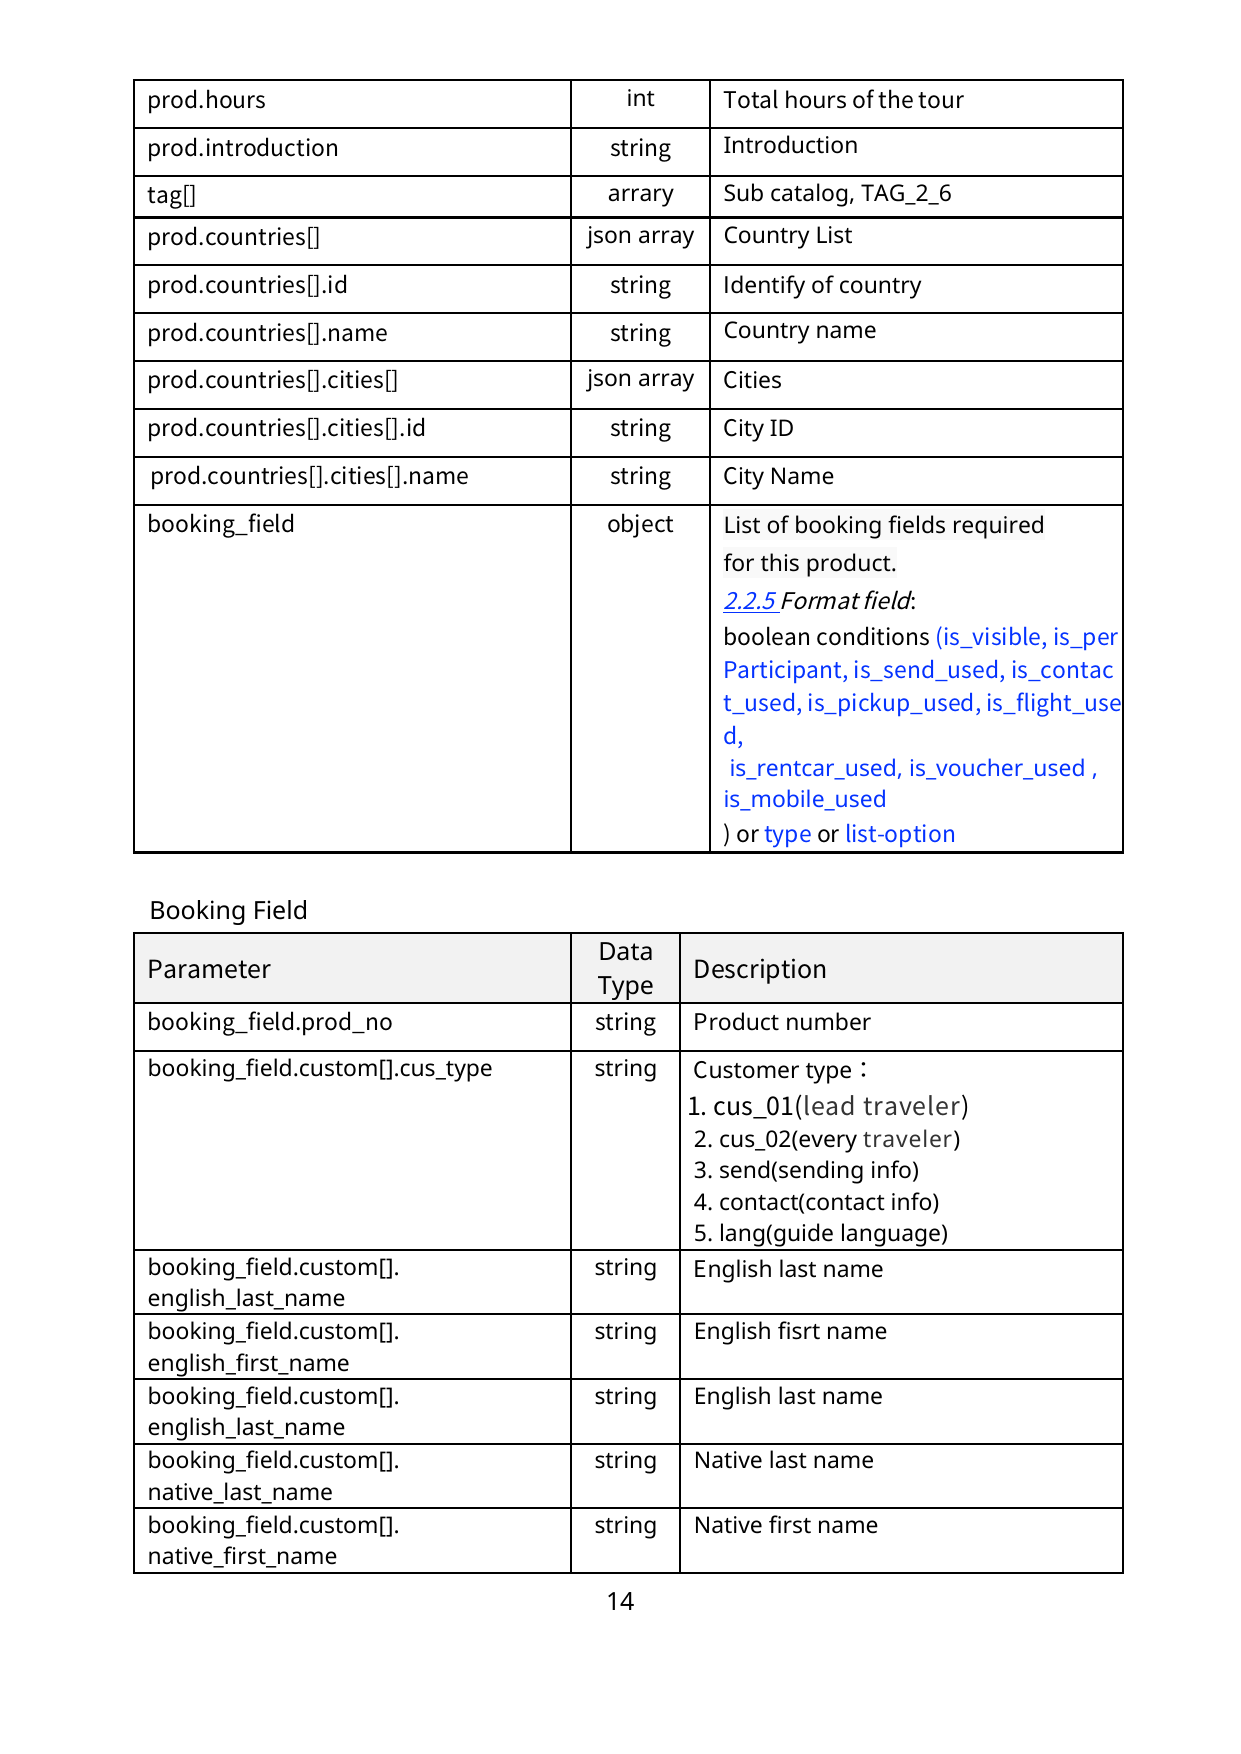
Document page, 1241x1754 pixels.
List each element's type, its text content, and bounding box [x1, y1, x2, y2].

table_cell Cities [711, 362, 1122, 408]
table_cell booking_field.custom[]. english_last_name [135, 1380, 570, 1442]
table_cell prod.countries[].cities[].id [135, 410, 570, 456]
text Booking Field [149, 893, 1165, 927]
table_cell string [572, 1052, 679, 1249]
table_cell string [572, 1251, 679, 1313]
table_cell booking_field.prod_no [135, 1004, 570, 1050]
table_cell prod.introduction [135, 129, 570, 175]
table_cell string [572, 1445, 679, 1507]
table_cell string [572, 1315, 679, 1378]
table_cell string [572, 410, 709, 456]
table_cell Country List [711, 219, 1122, 264]
table_cell booking_field.custom[].cus_type [135, 1052, 570, 1249]
table_cell Introduction [711, 129, 1122, 175]
table_cell Native first name [681, 1509, 1122, 1572]
table_cell prod.hours [135, 81, 570, 127]
table_header Description [681, 934, 1122, 1002]
table_cell prod.countries[].id [135, 266, 570, 312]
table_cell Customer type： 1. cus_01(lead traveler) 2. cus_02(every traveler) 3. send(sending info) 4. contact(contact info) 5. lang(guide language) [681, 1052, 1122, 1249]
table_cell Total hours of the tour [711, 81, 1122, 127]
table_cell English fisrt name [681, 1315, 1122, 1378]
table_cell English last name [681, 1380, 1122, 1442]
table_cell int [572, 81, 709, 127]
table_cell tag[] [135, 177, 570, 216]
table_cell English last name [681, 1251, 1122, 1313]
table_cell Identify of country [711, 266, 1122, 312]
table_cell booking_field [135, 506, 570, 851]
table_cell string [572, 129, 709, 175]
table_cell string [572, 1004, 679, 1050]
table_cell json array [572, 219, 709, 264]
table_cell Product number [681, 1004, 1122, 1050]
table_cell prod.countries[].name [135, 314, 570, 360]
table_cell prod.countries[].cities[].name [135, 458, 570, 504]
table_header Parameter [135, 934, 570, 1002]
table_cell prod.countries[] [135, 219, 570, 264]
table_cell prod.countries[].cities[] [135, 362, 570, 408]
table_cell object [572, 506, 709, 851]
table_cell Sub catalog, TAG_2_6 [711, 177, 1122, 216]
table_cell string [572, 266, 709, 312]
table_cell City Name [711, 458, 1122, 504]
table_cell booking_field.custom[]. english_first_name [135, 1315, 570, 1378]
table_cell City ID [711, 410, 1122, 456]
table_cell List of booking fields required for this product. 2.2.5 Format field: boolean conditions (is_visible, is_perParticipant, is_send_used, is_contact_used, is_pickup_used, is_flight_used, is_rentcar_used, is_voucher_used , is_mobile_used ) or type or list-option [711, 506, 1122, 851]
table_header Data Type [572, 934, 679, 1002]
table_cell booking_field.custom[]. english_last_name [135, 1251, 570, 1313]
table_cell Native last name [681, 1445, 1122, 1507]
table_cell booking_field.custom[]. native_last_name [135, 1445, 570, 1507]
table_cell string [572, 458, 709, 504]
table_cell string [572, 1380, 679, 1442]
table_cell string [572, 1509, 679, 1572]
table_cell booking_field.custom[]. native_first_name [135, 1509, 570, 1572]
table_cell Country name [711, 314, 1122, 360]
table_cell string [572, 314, 709, 360]
table_cell json array [572, 362, 709, 408]
table_cell arrary [572, 177, 709, 216]
